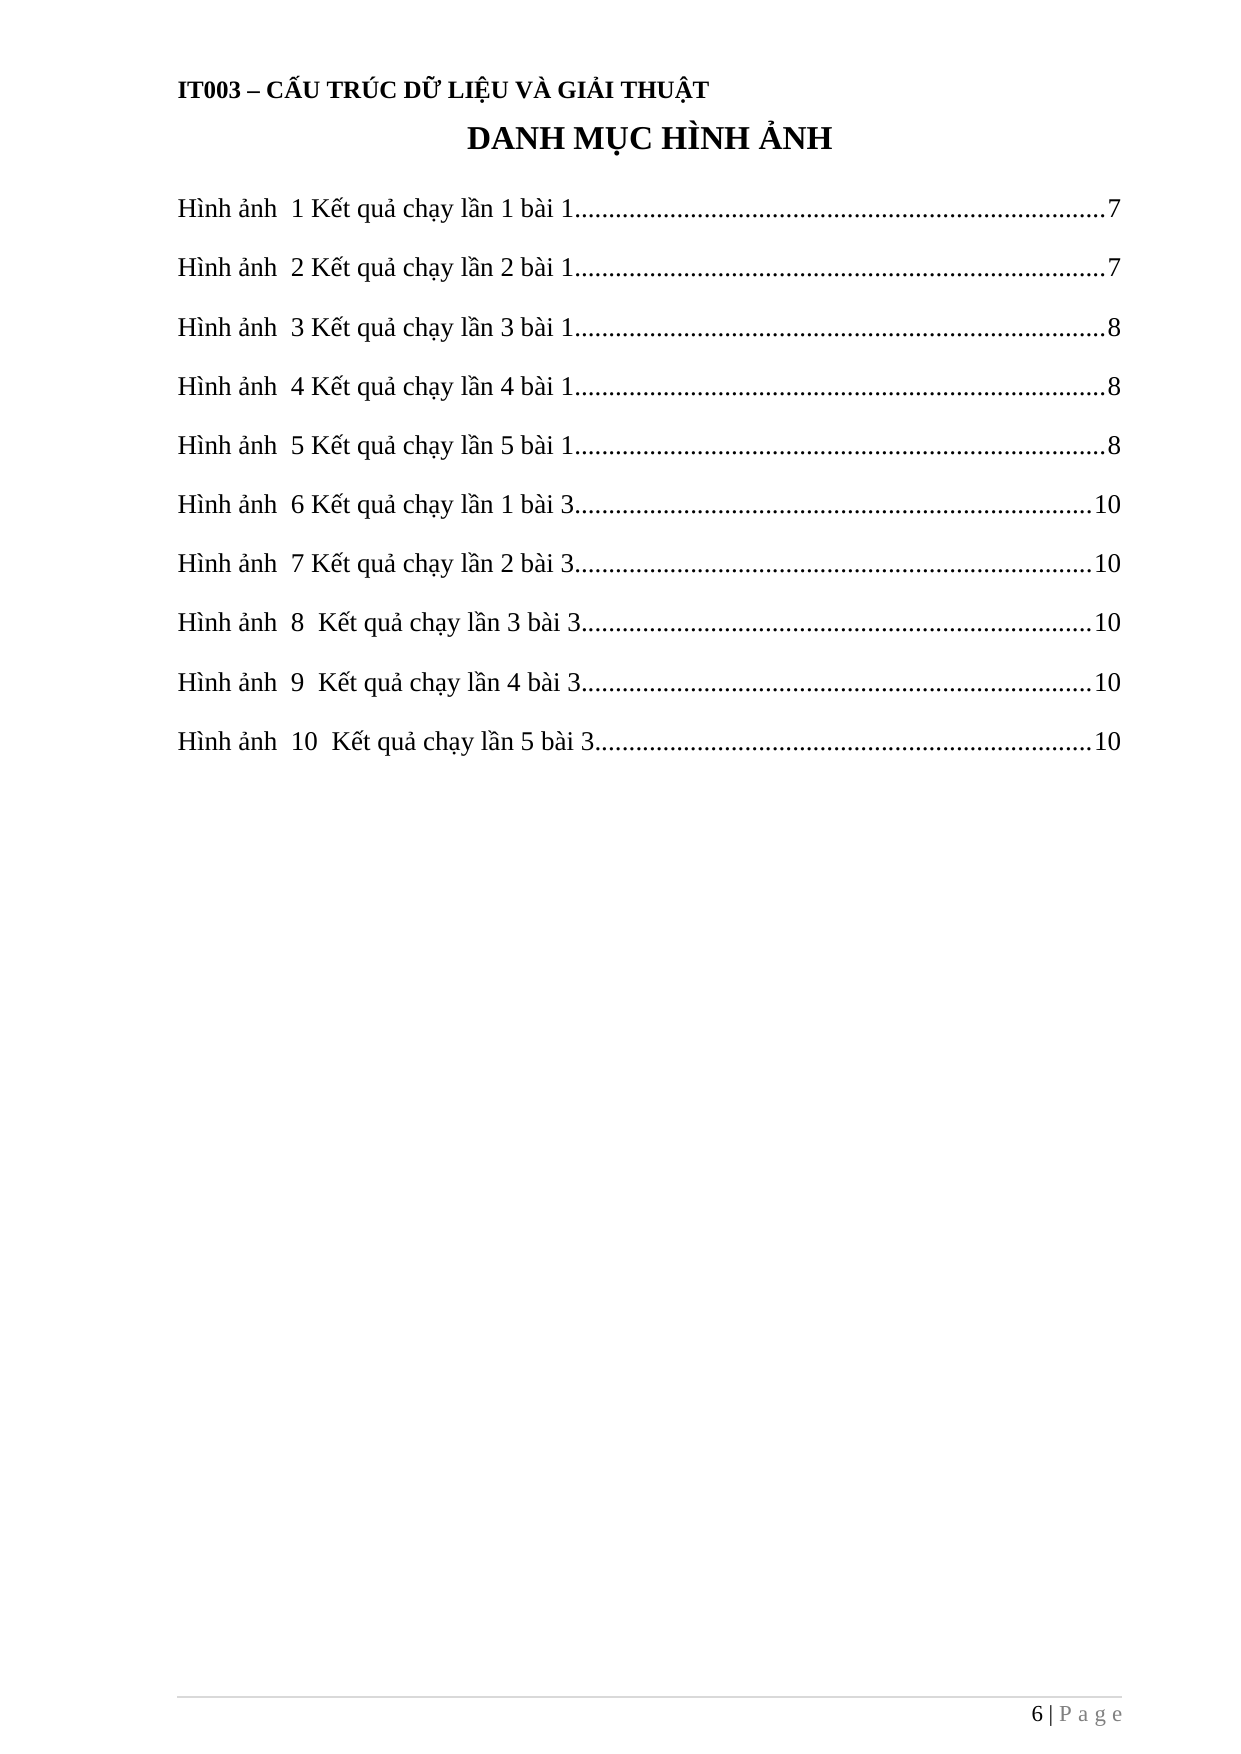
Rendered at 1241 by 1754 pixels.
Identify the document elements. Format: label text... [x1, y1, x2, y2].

text Hình ảnh 7 Kết quả chạy lần 2 bài 3 10 [177, 547, 1122, 578]
text Hình ảnh 2 Kết quả chạy lần 2 bài 1 7 [177, 251, 1122, 283]
text Hình ảnh 5 Kết quả chạy lần 5 bài 1 8 [177, 429, 1122, 460]
text Hình ảnh 9 Kết quả chạy lần 4 bài 3 10 [177, 666, 1122, 697]
text Hình ảnh 3 Kết quả chạy lần 3 bài 1 8 [177, 311, 1122, 342]
text DANH MỤC HÌNH ẢNH [177, 118, 1122, 156]
text Hình ảnh 6 Kết quả chạy lần 1 bài 3 10 [177, 488, 1122, 519]
text Hình ảnh 4 Kết quả chạy lần 4 bài 1 8 [177, 370, 1122, 401]
text Hình ảnh 10 Kết quả chạy lần 5 bài 3 10 [177, 725, 1122, 756]
text Hình ảnh 1 Kết quả chạy lần 1 bài 1 7 [177, 192, 1122, 223]
text Hình ảnh 8 Kết quả chạy lần 3 bài 3 10 [177, 606, 1122, 638]
